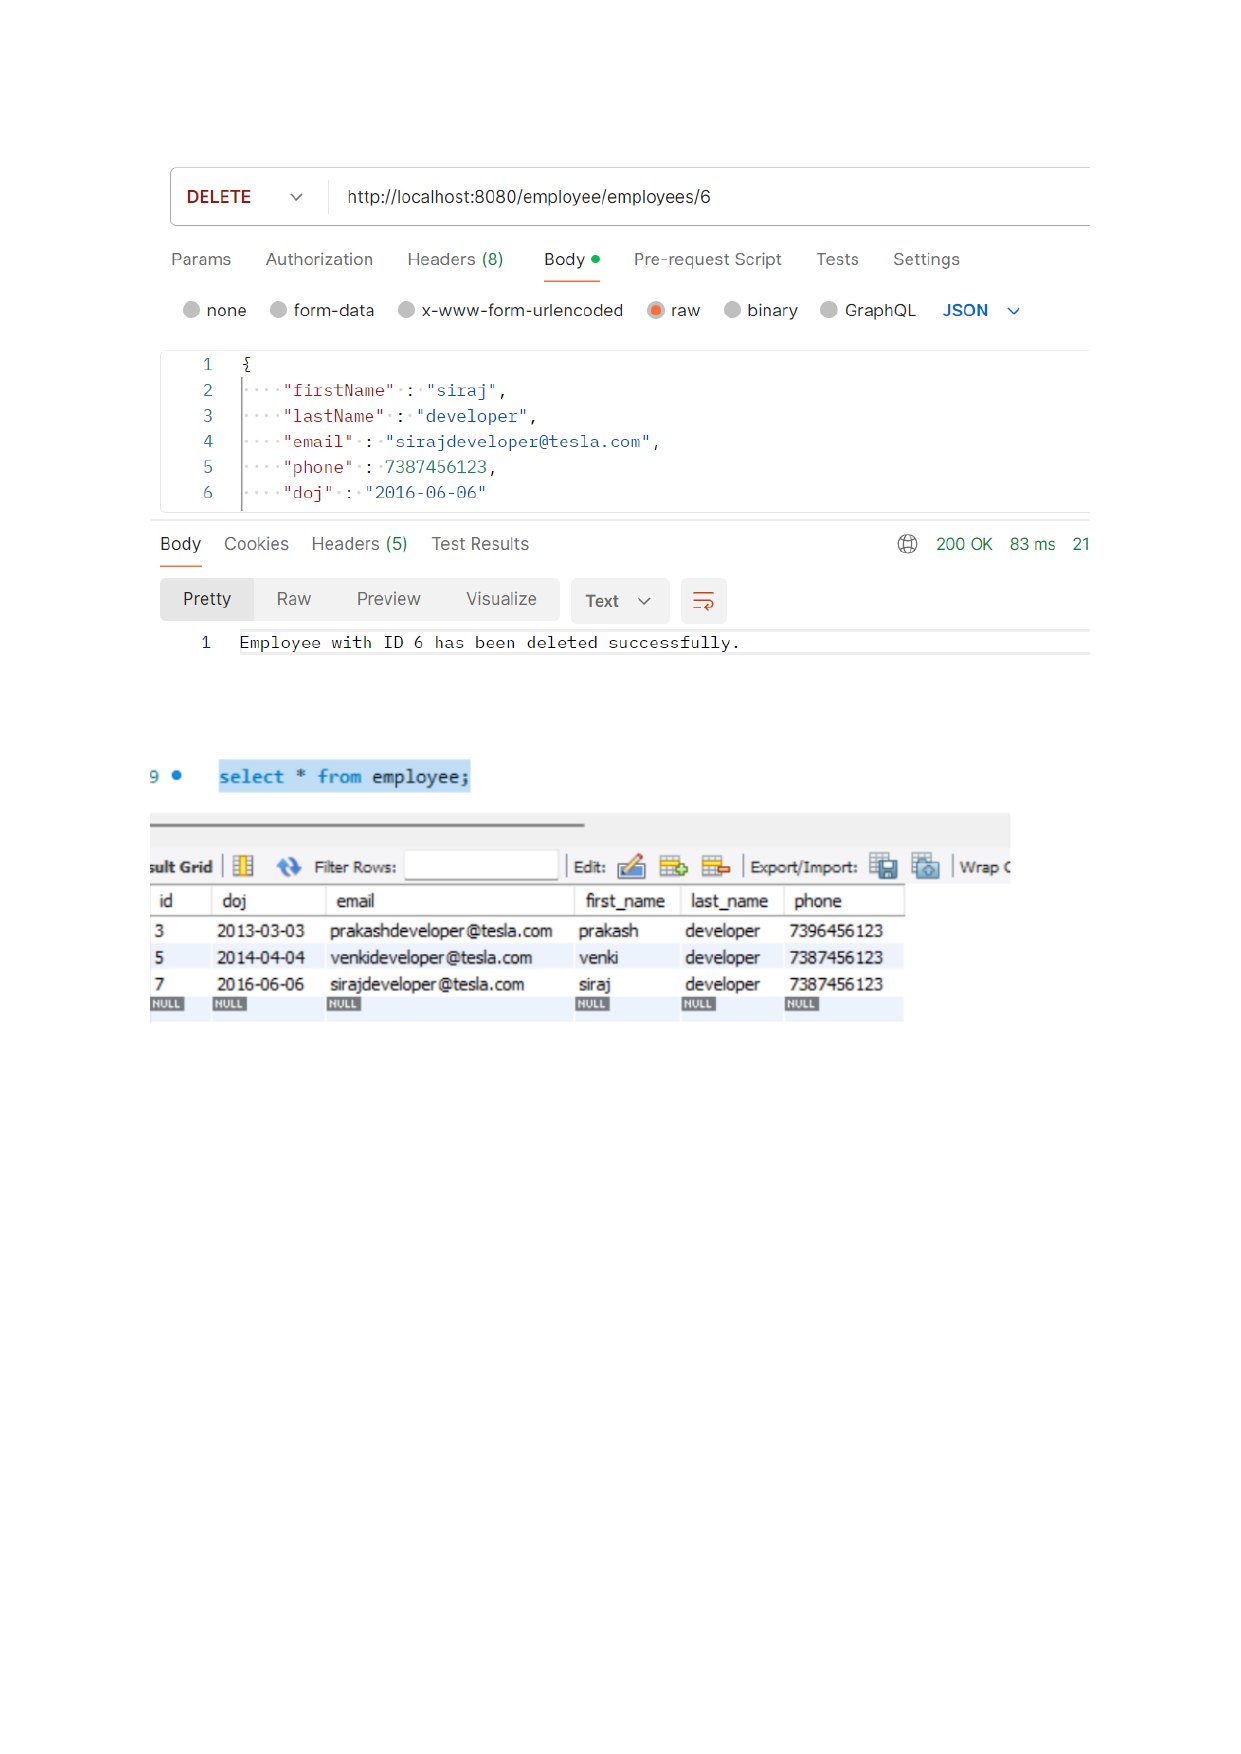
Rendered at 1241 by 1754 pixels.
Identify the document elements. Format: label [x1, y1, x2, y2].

picture [150, 755, 1011, 1088]
picture [150, 150, 1091, 736]
